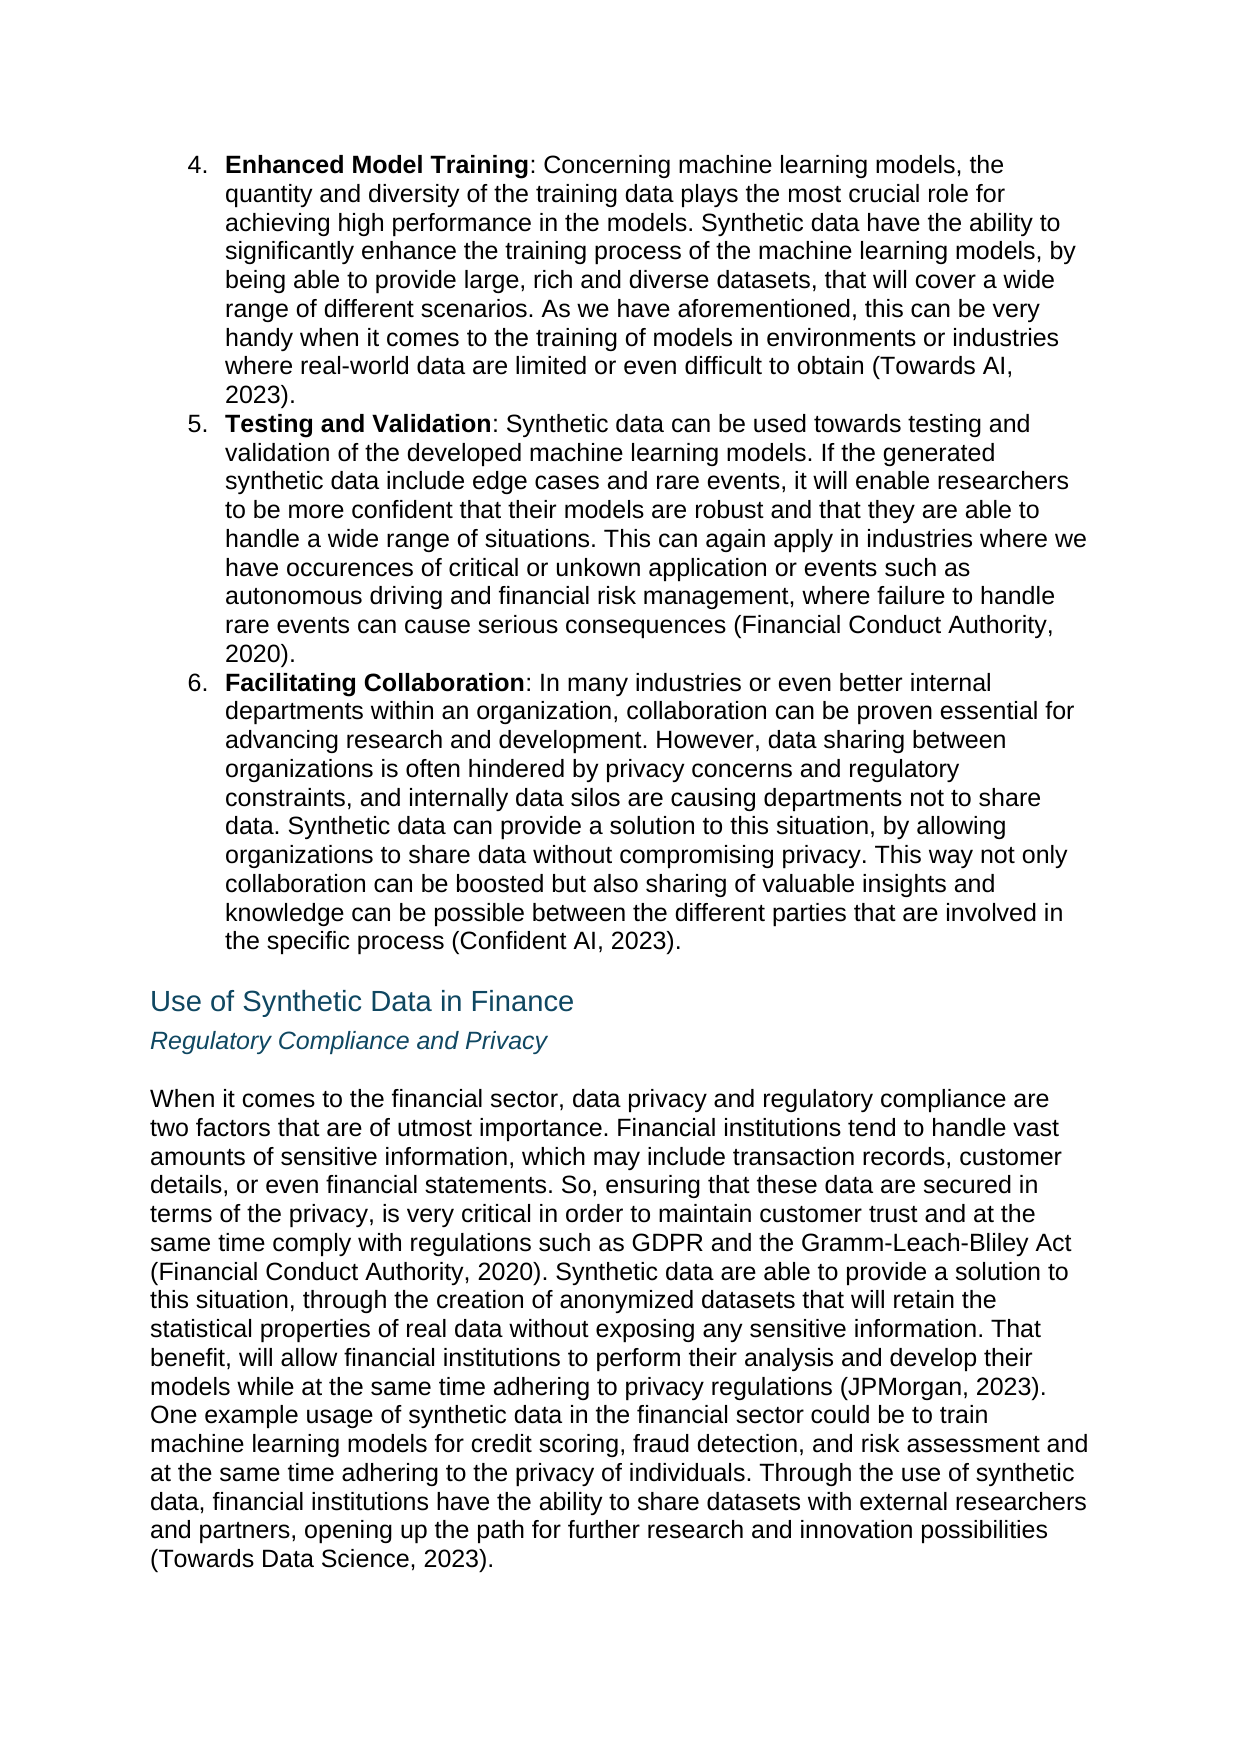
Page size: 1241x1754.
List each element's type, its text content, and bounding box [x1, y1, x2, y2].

list Enhanced Model Training: Concerning machine learning models, the quantity and diversity of the training data plays the most crucial role for achieving high performance in the models. Synthetic data have the ability to significantly enhance the training process of the machine learning models, by being able to provide large, rich and diverse datasets, that will cover a wide range of different scenarios. As we have aforementioned, this can be very handy when it comes to the training of models in environments or industries where real-world data are limited or even difficult to obtain (Towards AI, 2023). [187, 237, 1090, 495]
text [150, 1229, 1090, 1603]
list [187, 150, 1090, 207]
list Facilitating Collaboration: In many industries or even better internal departments within an organization, collaboration can be proven essential for advancing research and development. However, data sharing between organizations is often hindered by privacy concerns and regulatory constraints, and internally data silos are causing departments not to share data. Synthetic data can provide a solution to this situation, by allowing organizations to share data without compromising privacy. This way not only collaboration can be boosted but also sharing of valuable insights and knowledge can be possible between the different parties that are involved in the specific process (Confident AI, 2023). [187, 812, 1090, 1100]
subtitle Regulatory Compliance and Privacy [150, 1171, 1090, 1200]
list Testing and Validation: Synthetic data can be used towards testing and validation of the developed machine learning models. If the generated synthetic data include edge cases and rare events, it will enable researchers to be more confident that their models are robust and that they are able to handle a wide range of situations. This can again apply in industries where we have occurences of critical or unkown application or events such as autonomous driving and financial risk management, where failure to handle rare events can cause serious consequences (Financial Conduct Authority, 2020). [187, 524, 1090, 783]
subtitle Use of Synthetic Data in Finance [150, 1129, 1090, 1163]
